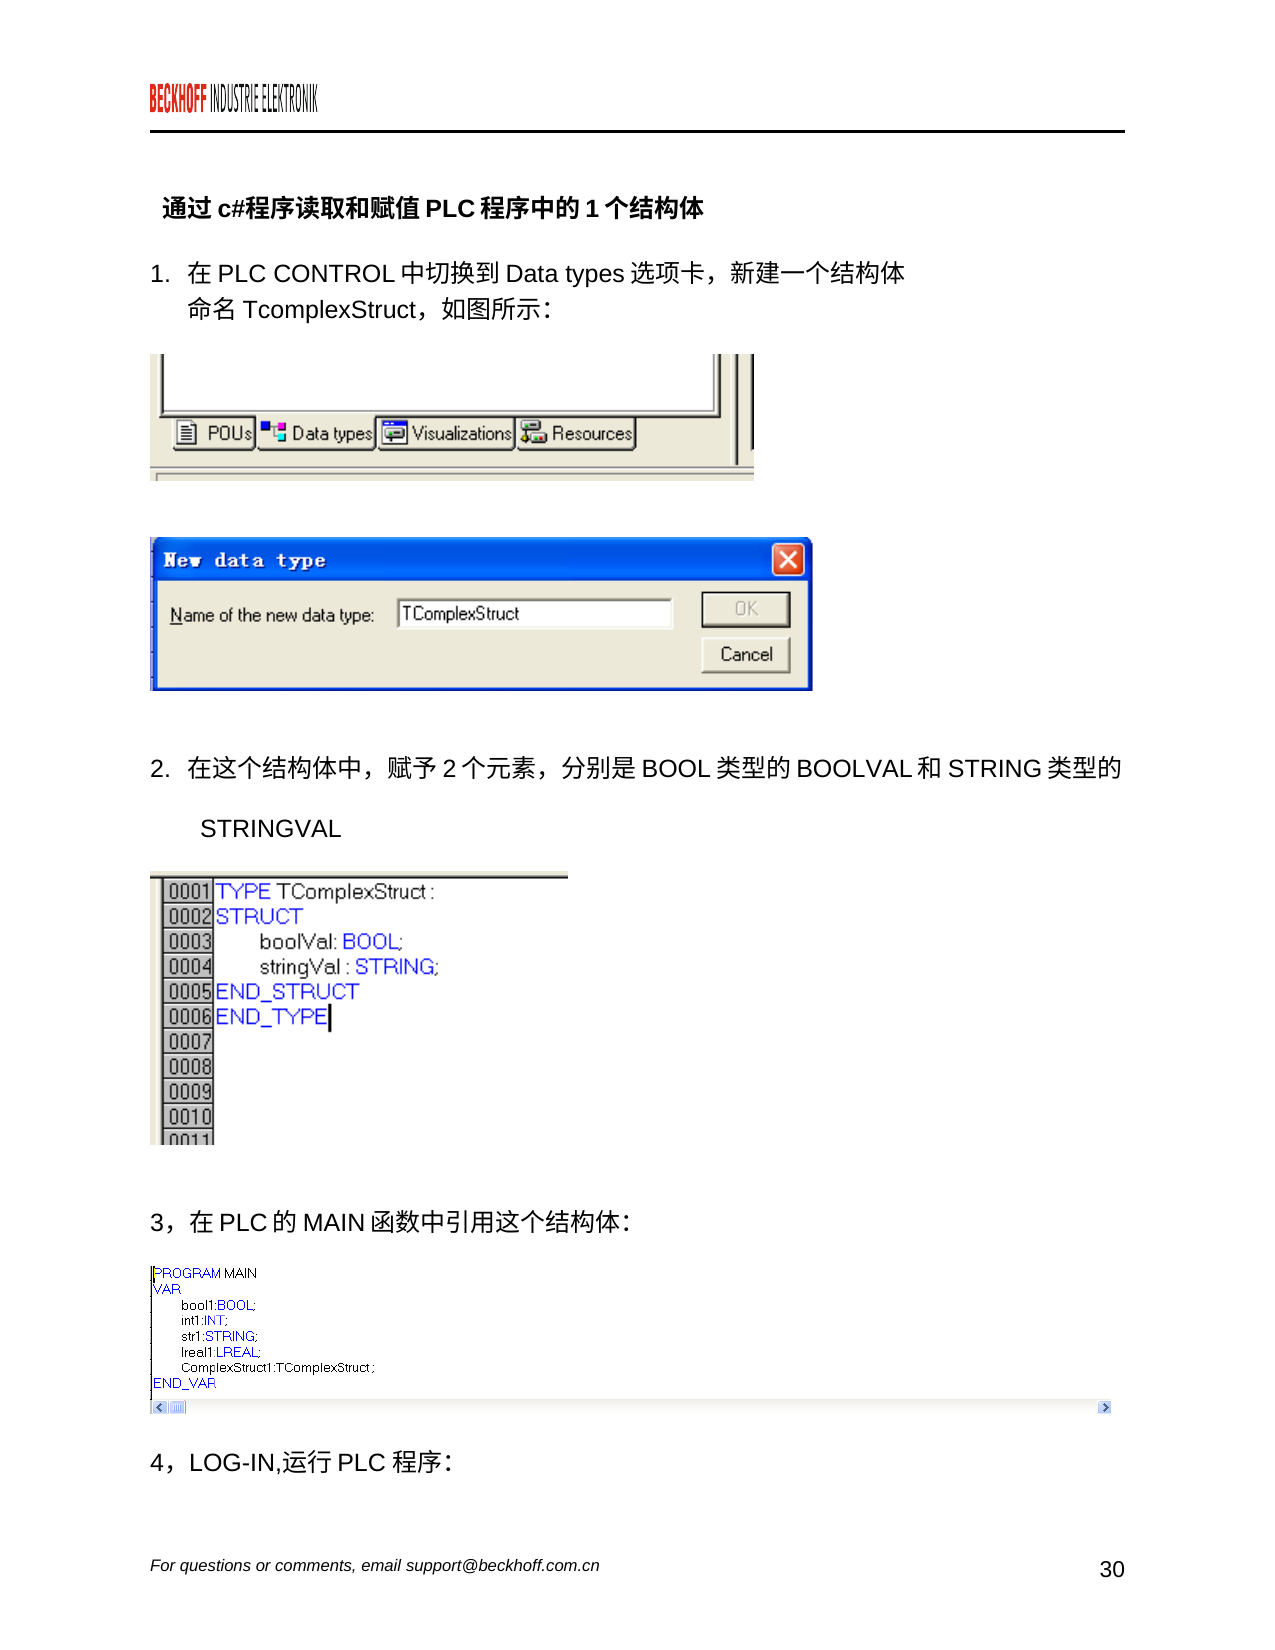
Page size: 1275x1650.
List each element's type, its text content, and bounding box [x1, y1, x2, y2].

text 命名TcomplexStruct，如图所示： [150, 289, 1125, 326]
text STRINGVAL [150, 814, 1125, 842]
subtitle 通过c#程序读取和赋值PLC程序中的1个结构体 [150, 188, 1125, 224]
text 3，在PLC的MAIN函数中引用这个结构体： [150, 1202, 1125, 1238]
picture [150, 1266, 1111, 1414]
list 在PLC CONTROL中切换到Data types选项卡，新建一个结构体 [150, 253, 1125, 289]
text 4，LOG-IN,运行PLC 程序： [150, 1443, 1125, 1479]
picture [150, 537, 816, 691]
picture [150, 871, 568, 1145]
list 在这个结构体中，赋予2个元素，分别是BOOL类型的BOOLVAL和STRING类型的 [150, 749, 1125, 785]
picture [150, 354, 754, 481]
